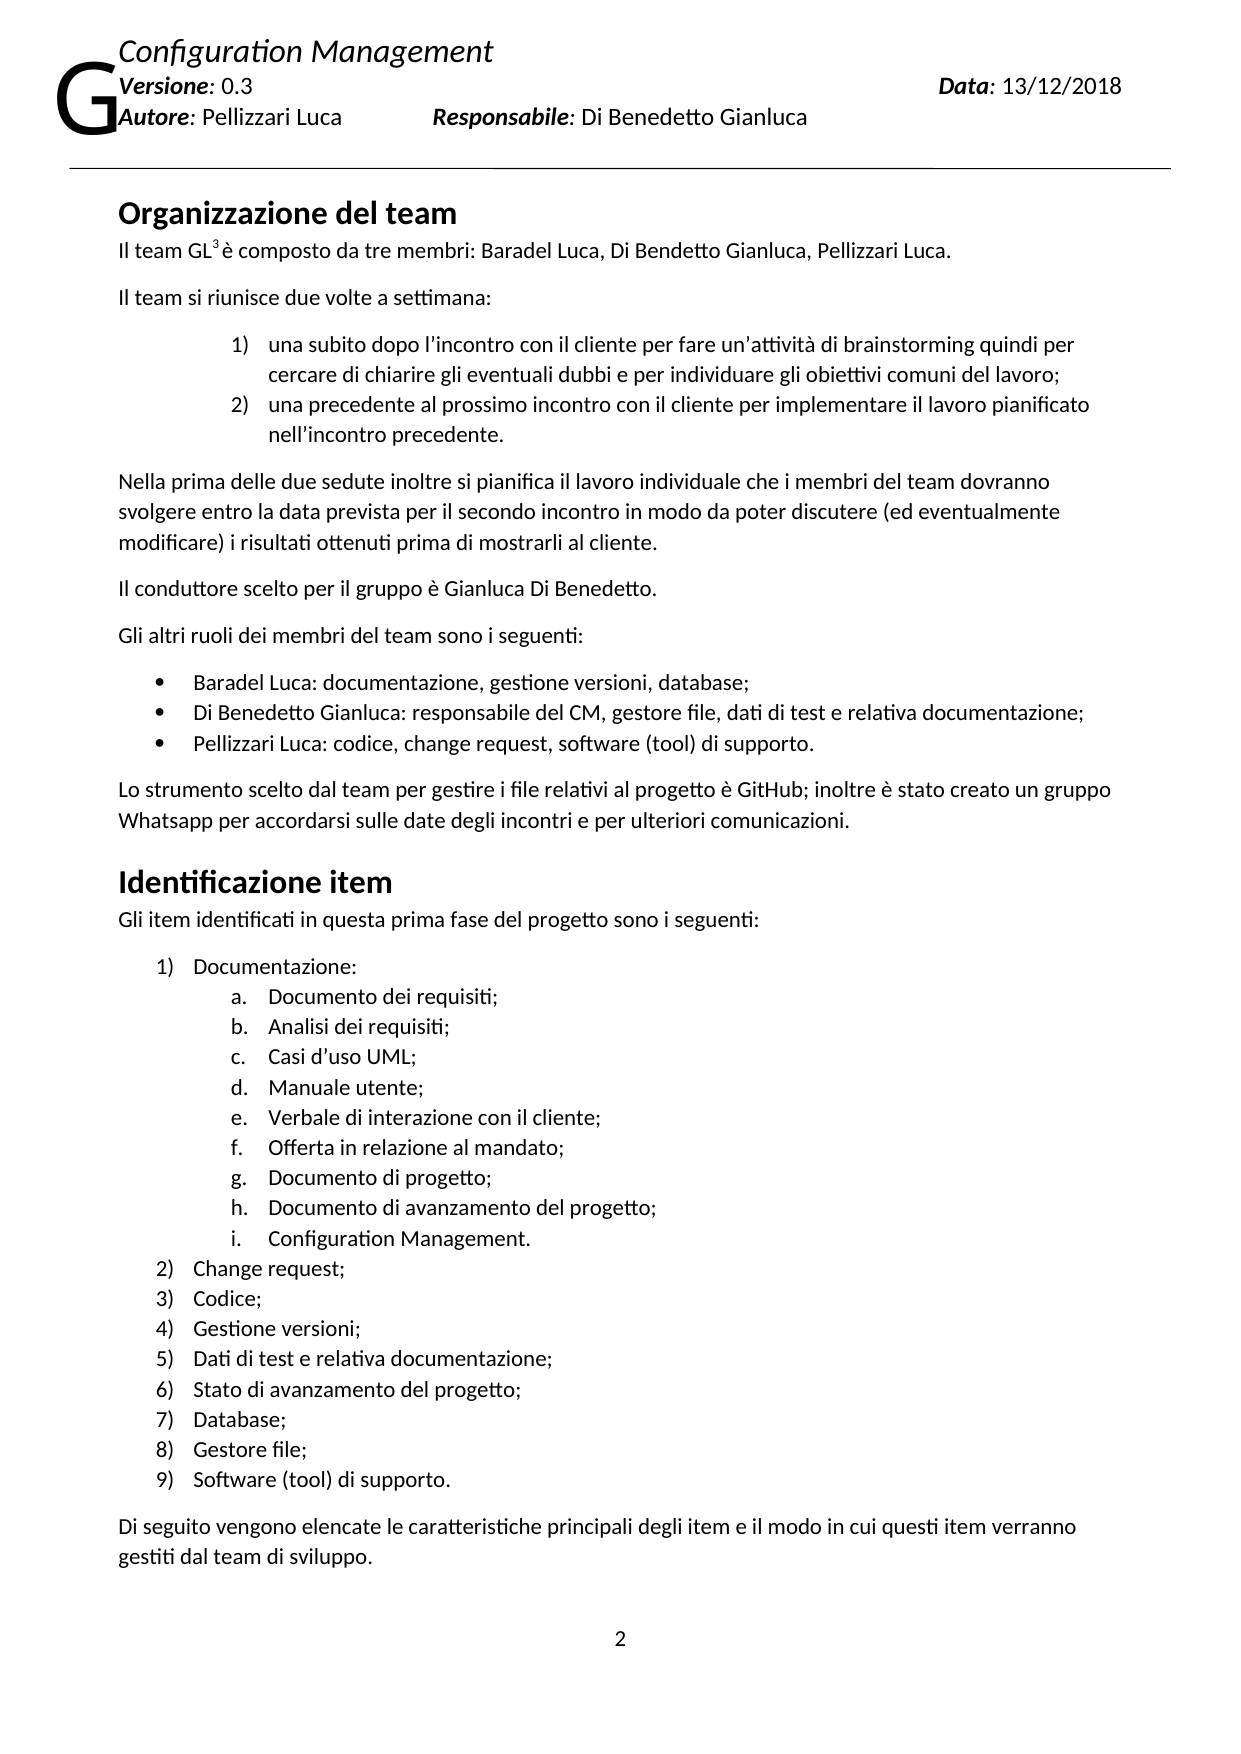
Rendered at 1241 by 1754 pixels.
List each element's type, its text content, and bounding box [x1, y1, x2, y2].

list Database; [156, 1405, 1122, 1433]
text Lo strumento scelto dal team per gestire i file relativi al progetto è GitHub; inoltre è stato creato un gruppo Whatsapp per accordarsi sulle date degli incontri e per ulteriori comunicazioni. [118, 776, 1122, 834]
list Documento di avanzamento del progetto; [231, 1193, 1122, 1221]
list Baradel Luca: documentazione, gestione versioni, database; [156, 668, 1122, 696]
text Gli item identificati in questa prima fase del progetto sono i seguenti: [118, 905, 1122, 933]
text Di seguito vengono elencate le caratteristiche principali degli item e il modo in cui questi item verranno gestiti dal team di sviluppo. [118, 1512, 1122, 1570]
list Verbale di interazione con il cliente; [231, 1103, 1122, 1131]
subtitle Organizzazione del team [118, 192, 1122, 233]
list Dati di test e relativa documentazione; [156, 1344, 1122, 1372]
list una precedente al prossimo incontro con il cliente per implementare il lavoro pianificato nell’incontro precedente. [231, 390, 1122, 448]
list Gestore file; [156, 1435, 1122, 1463]
list Di Benedetto Gianluca: responsabile del CM, gestore file, dati di test e relativa documentazione; [156, 698, 1122, 726]
list Change request; [156, 1254, 1122, 1282]
list Documento di progetto; [231, 1163, 1122, 1191]
list Offerta in relazione al mandato; [231, 1133, 1122, 1161]
text Il team GL3 è composto da tre membri: Baradel Luca, Di Bendetto Gianluca, Pellizzari Luca. [118, 236, 1122, 264]
list Manuale utente; [231, 1073, 1122, 1101]
list Software (tool) di supporto. [156, 1465, 1122, 1493]
list Documentazione: [156, 952, 1122, 980]
list Casi d’uso UML; [231, 1042, 1122, 1070]
list Configuration Management. [231, 1224, 1122, 1252]
list Documento dei requisiti; [231, 982, 1122, 1010]
text Il team si riunisce due volte a settimana: [118, 283, 1122, 311]
text Gli altri ruoli dei membri del team sono i seguenti: [118, 621, 1122, 649]
list Gestione versioni; [156, 1314, 1122, 1342]
list Codice; [156, 1284, 1122, 1312]
text Nella prima delle due sedute inoltre si pianifica il lavoro individuale che i membri del team dovranno svolgere entro la data prevista per il secondo incontro in modo da poter discutere (ed eventualmente modificare) i risultati ottenuti prima di mostrarli al cliente. [118, 467, 1122, 556]
list Stato di avanzamento del progetto; [156, 1375, 1122, 1403]
subtitle Identificazione item [118, 861, 1122, 902]
list una subito dopo l’incontro con il cliente per fare un’attività di brainstorming quindi per cercare di chiarire gli eventuali dubbi e per individuare gli obiettivi comuni del lavoro; [231, 330, 1122, 388]
list Pellizzari Luca: codice, change request, software (tool) di supporto. [156, 729, 1122, 757]
text Il conduttore scelto per il gruppo è Gianluca Di Benedetto. [118, 574, 1122, 602]
list Analisi dei requisiti; [231, 1012, 1122, 1040]
